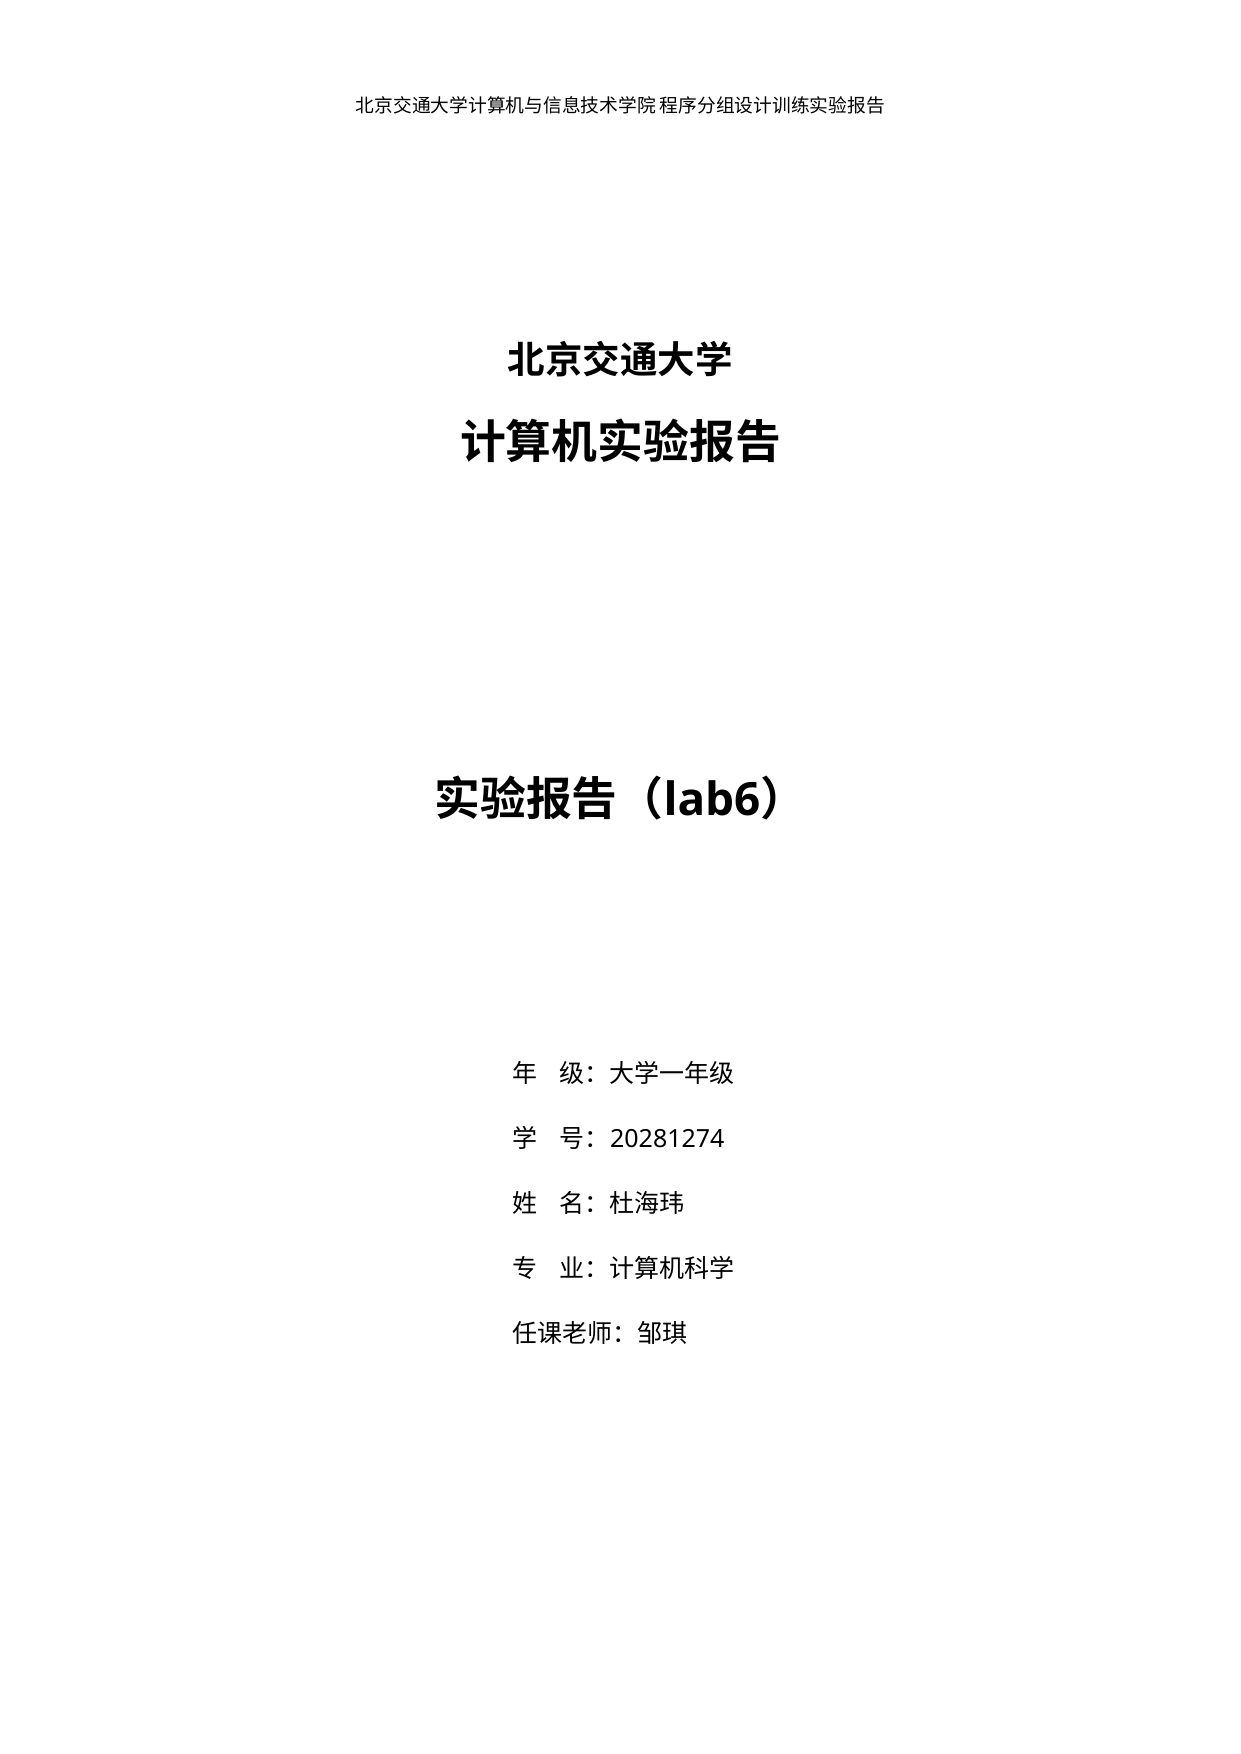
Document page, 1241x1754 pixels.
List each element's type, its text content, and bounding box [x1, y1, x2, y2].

text 任课老师：邹琪 [187, 1299, 1053, 1364]
text 学 号：20281274 [187, 1104, 1053, 1169]
text 实验报告（lab6） [187, 747, 1053, 844]
text 年 级：大学一年级 [187, 1039, 1053, 1104]
text 北京交通大学 [187, 324, 1053, 389]
text 专 业：计算机科学 [187, 1234, 1053, 1299]
text 计算机实验报告 [187, 389, 1053, 487]
text 姓 名：杜海玮 [187, 1169, 1053, 1234]
